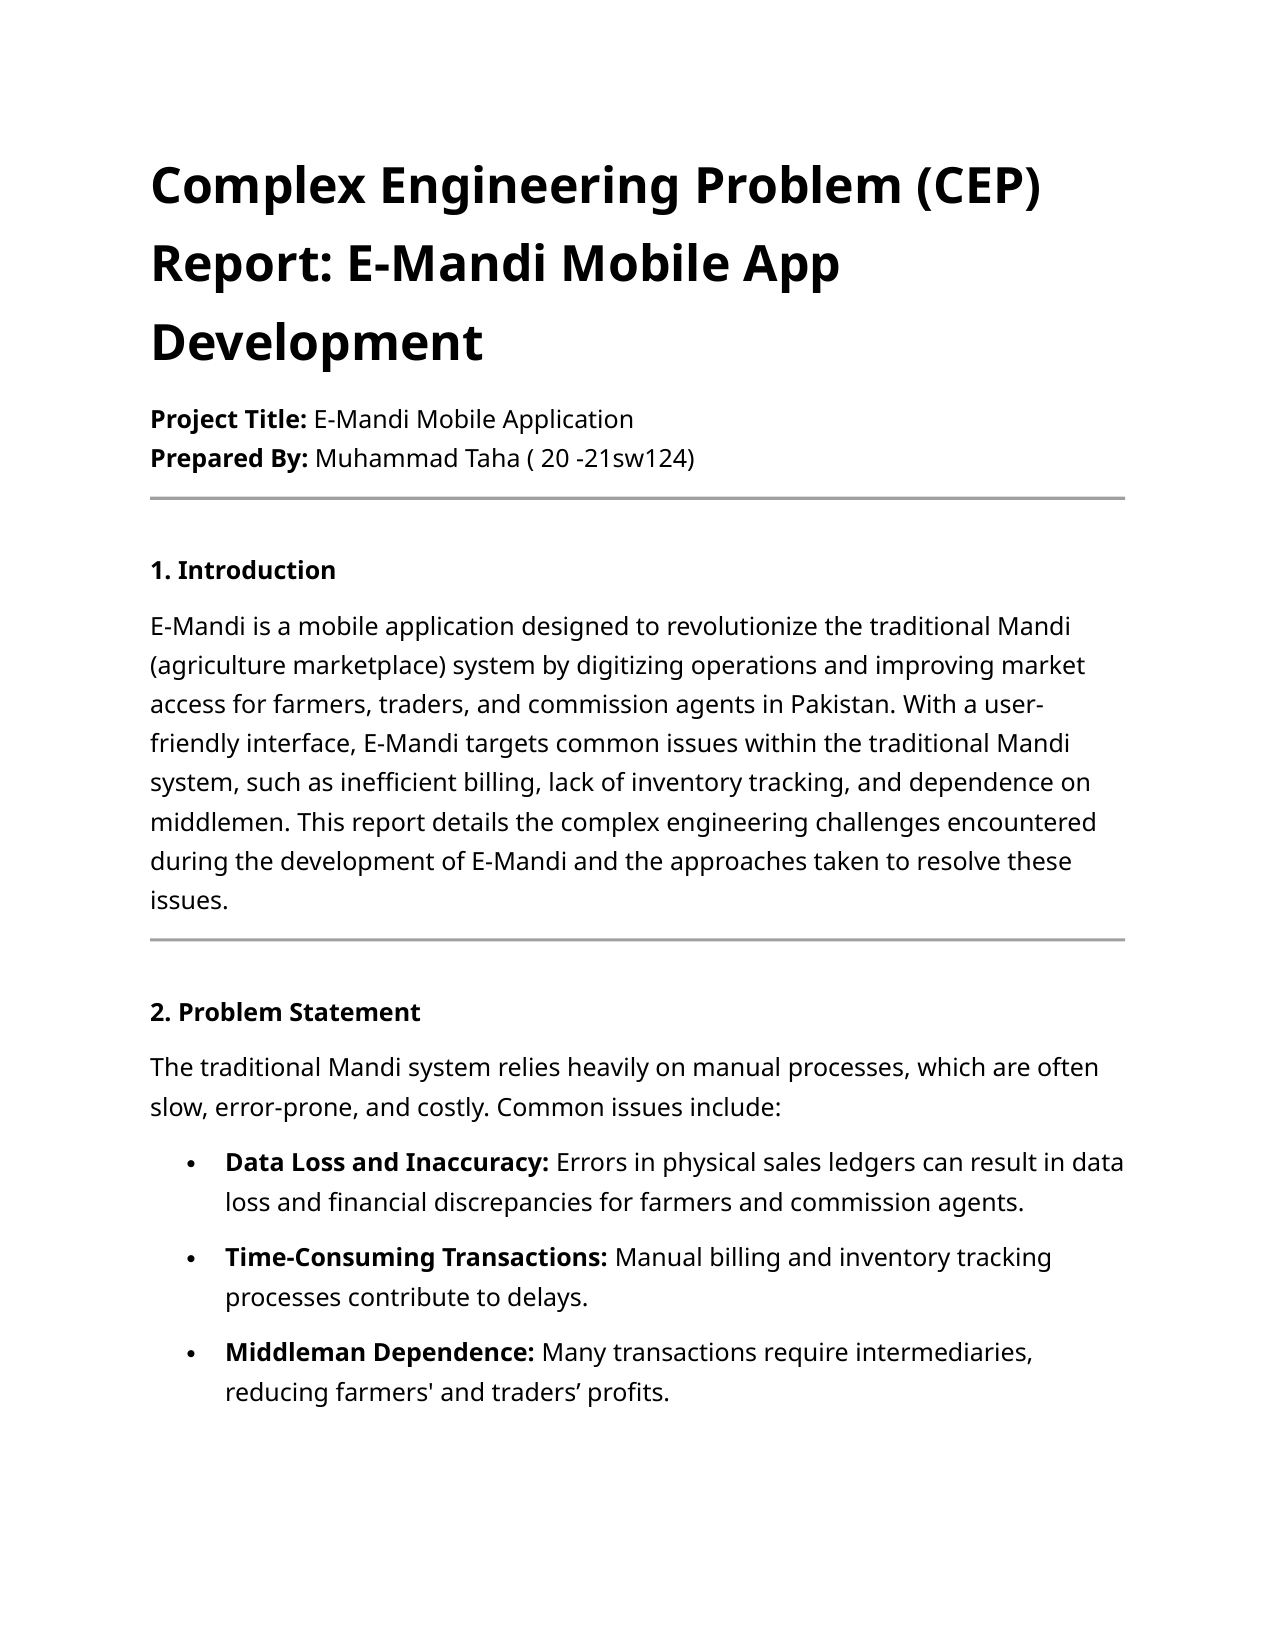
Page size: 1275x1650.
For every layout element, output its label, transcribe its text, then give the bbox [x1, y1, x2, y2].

list Time-Consuming Transactions: Manual billing and inventory tracking processes contribute to delays. [187, 1240, 1125, 1313]
text Project Title: E-Mandi Mobile Application Prepared By: Muhammad Taha ( 20 -21sw124) [150, 402, 1125, 475]
text E-Mandi is a mobile application designed to revolutionize the traditional Mandi (agriculture marketplace) system by digitizing operations and improving market access for farmers, traders, and commission agents in Pakistan. With a user-friendly interface, E-Mandi targets common issues within the traditional Mandi system, such as inefficient billing, lack of inventory tracking, and dependence on middlemen. This report details the complex engineering challenges encountered during the development of E-Mandi and the approaches taken to resolve these issues. [150, 608, 1125, 917]
list Middleman Dependence: Many transactions require intermediaries, reducing farmers' and traders’ profits. [187, 1335, 1125, 1408]
text The traditional Mandi system relies heavily on manual processes, which are often slow, error-prone, and costly. Common issues include: [150, 1050, 1125, 1123]
text 1. Introduction [150, 552, 1125, 587]
text Complex Engineering Problem (CEP) Report: E-Mandi Mobile App Development [150, 150, 1125, 375]
text 2. Problem Statement [150, 994, 1125, 1028]
list Data Loss and Inaccuracy: Errors in physical sales ledgers can result in data loss and financial discrepancies for farmers and commission agents. [187, 1145, 1125, 1218]
